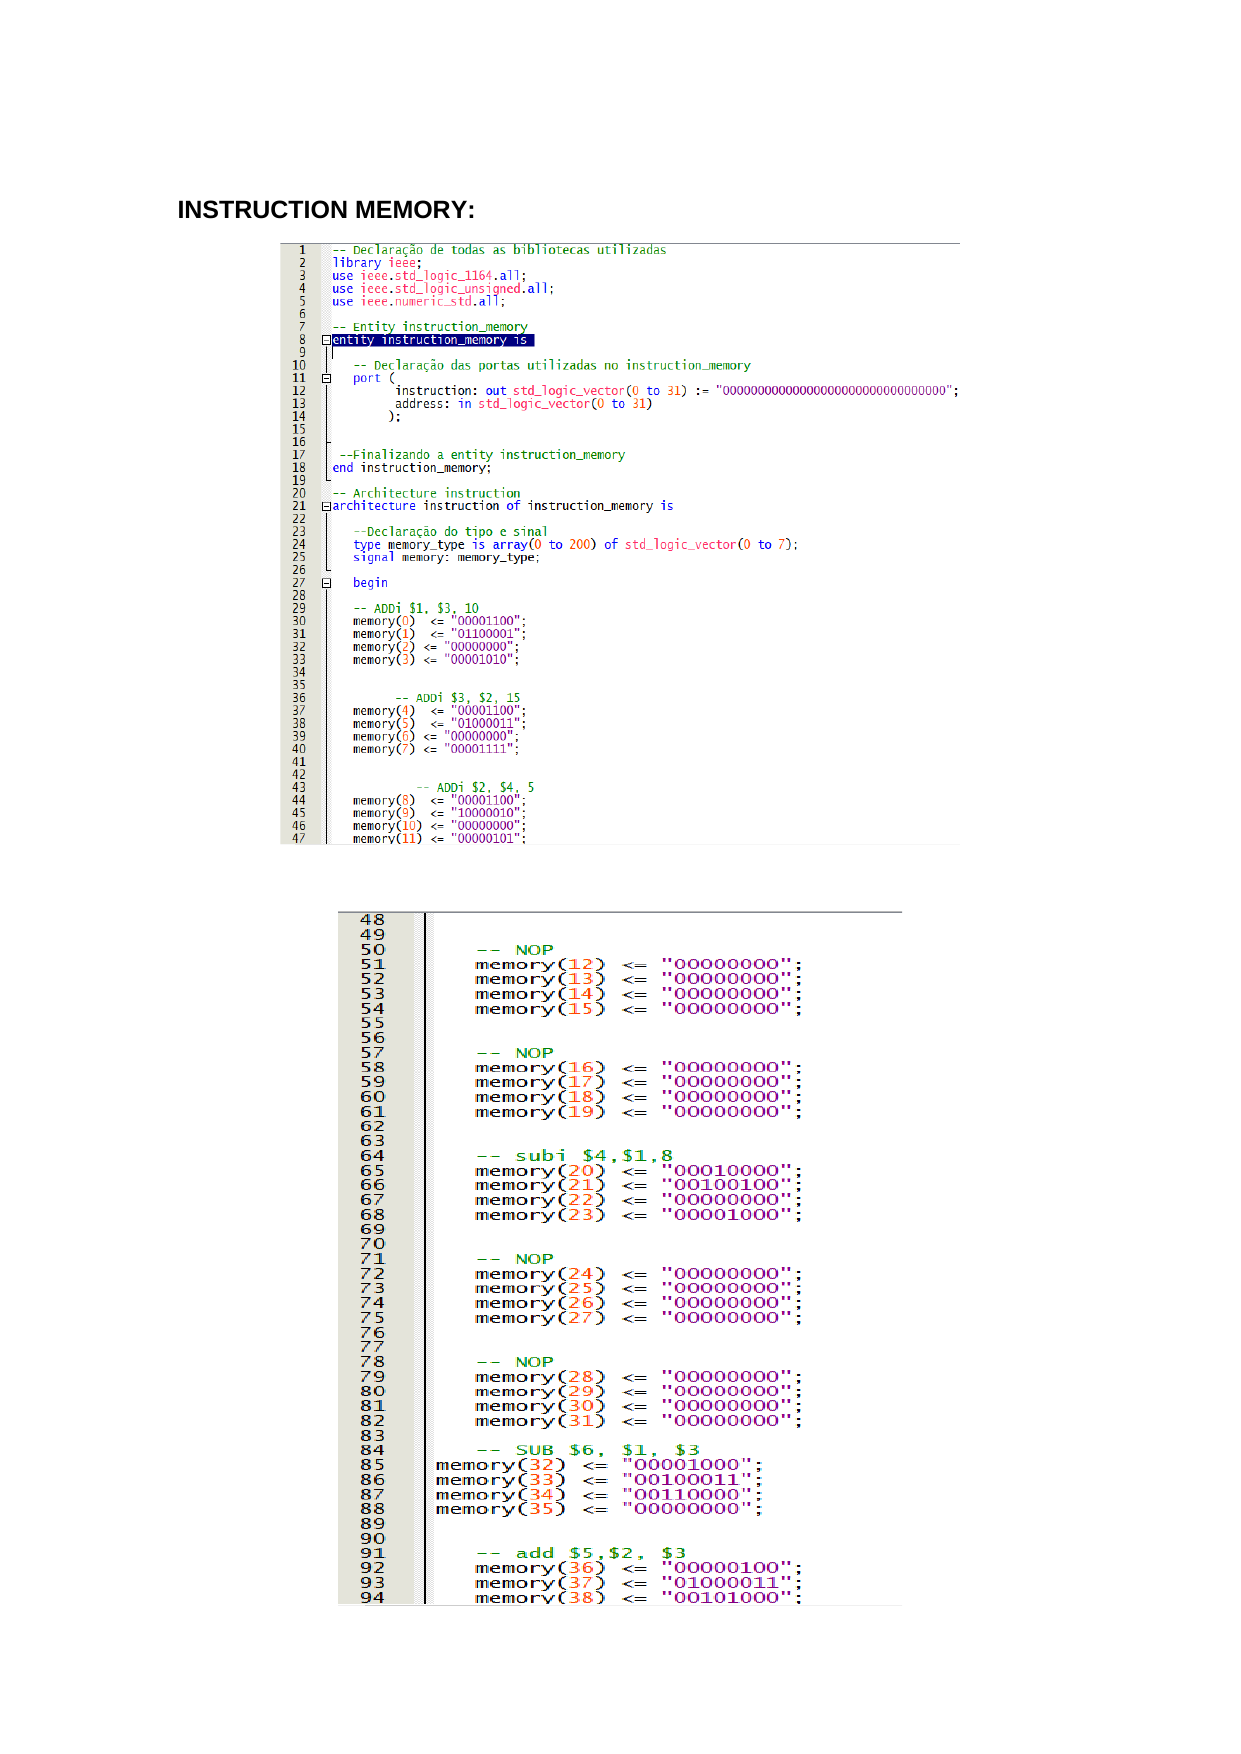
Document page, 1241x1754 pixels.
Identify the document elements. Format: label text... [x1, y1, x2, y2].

picture [280, 243, 960, 845]
picture [338, 911, 903, 1606]
text INSTRUCTION MEMORY: [177, 195, 1063, 224]
